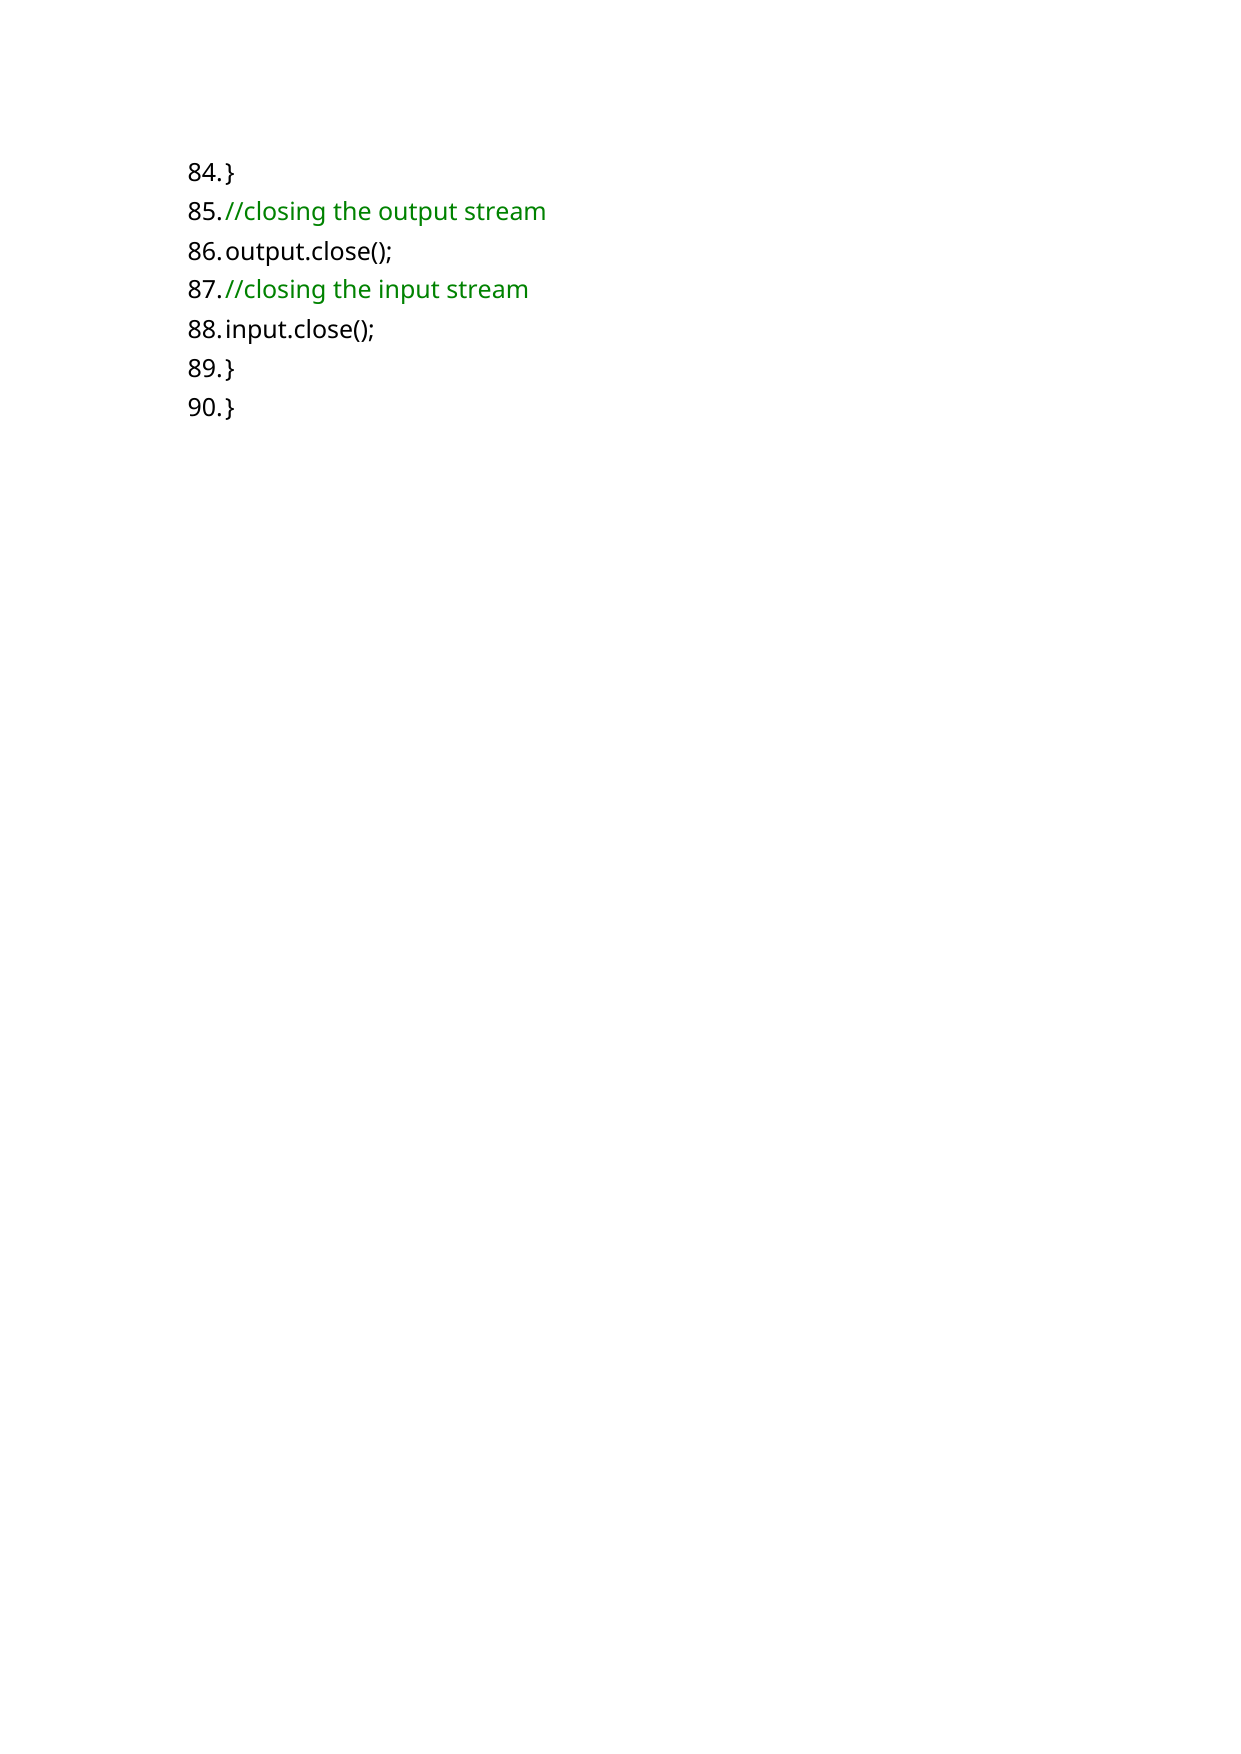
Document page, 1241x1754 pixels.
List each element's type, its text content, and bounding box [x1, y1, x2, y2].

list //closing the input stream [187, 267, 1090, 306]
list //closing the output stream [187, 189, 1090, 228]
list } [187, 150, 1090, 189]
list output.close(); [187, 228, 1090, 267]
list } [187, 345, 1090, 384]
list input.close(); [187, 306, 1090, 345]
list } [187, 384, 1090, 423]
